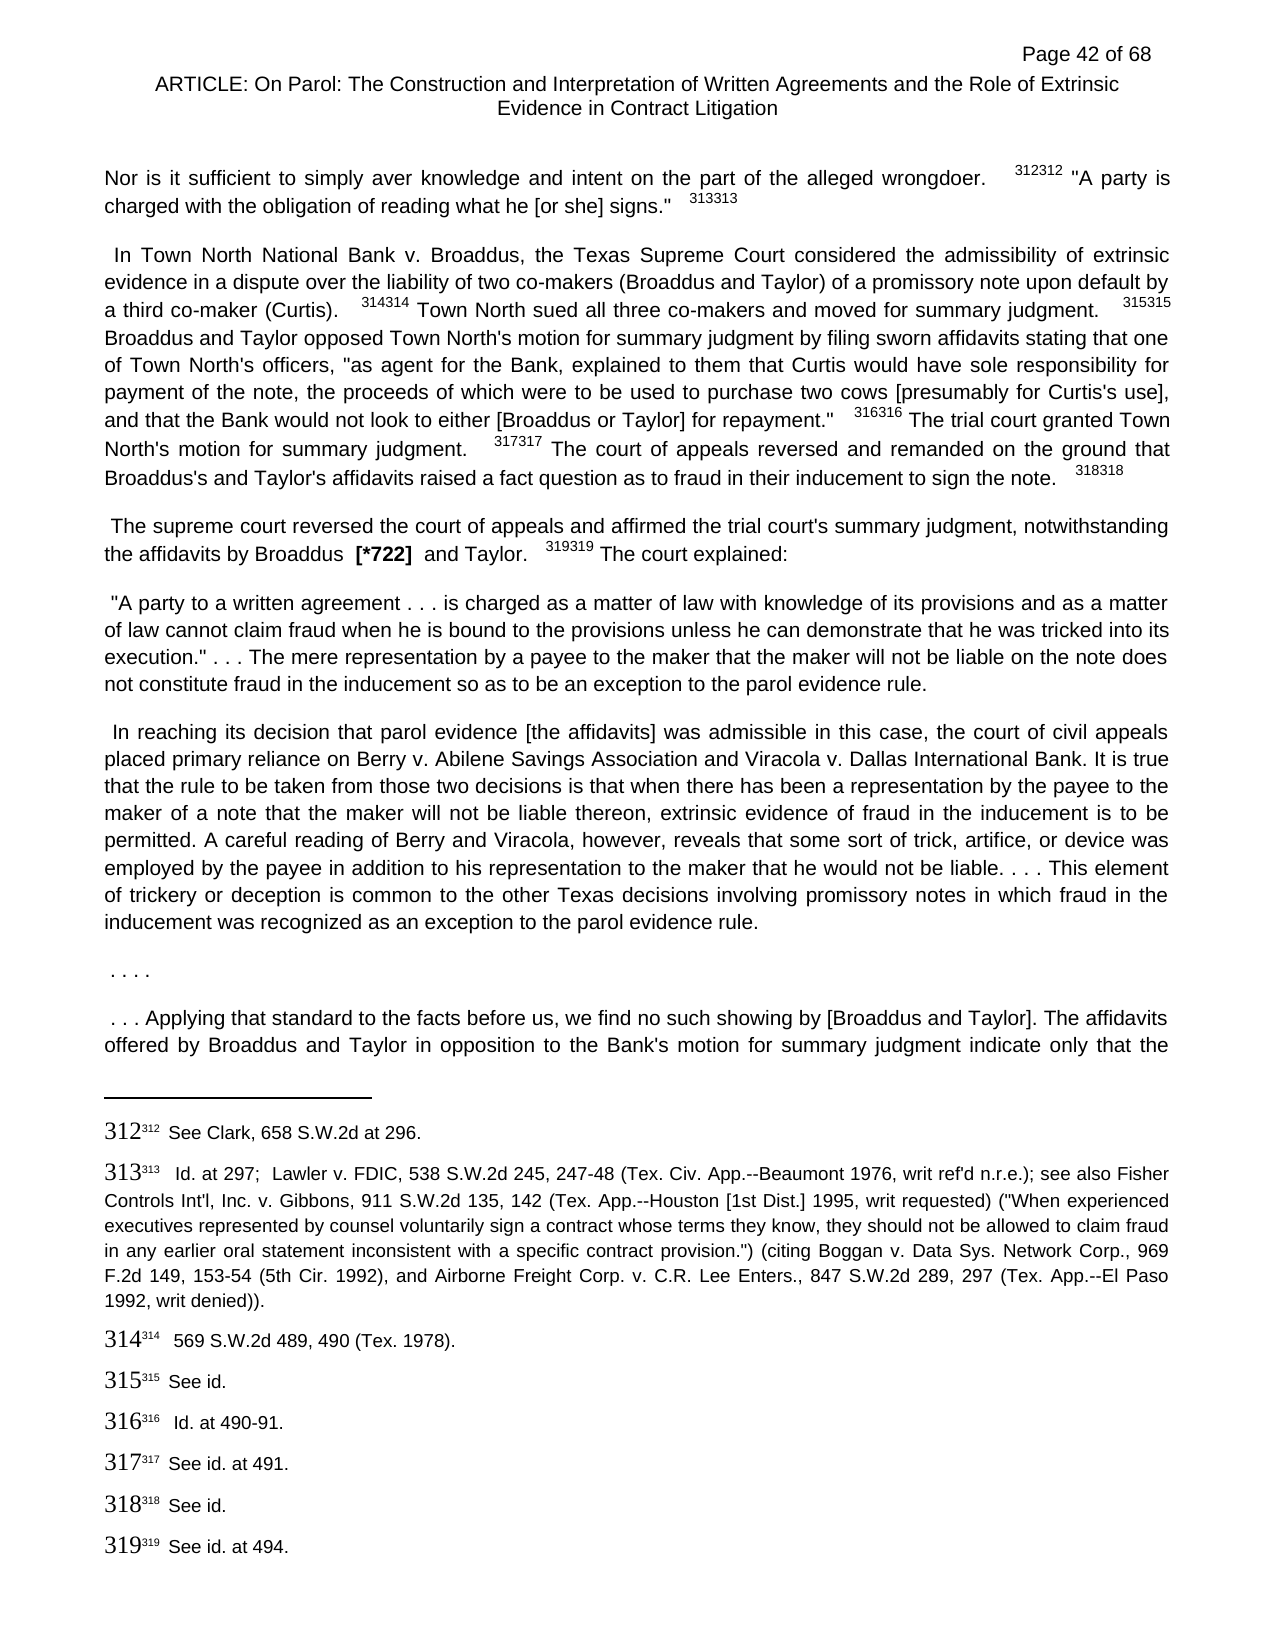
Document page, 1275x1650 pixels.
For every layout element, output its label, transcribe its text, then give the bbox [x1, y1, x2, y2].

text . . . Applying that standard to the facts before us, we find no such showing by [Broaddus and Taylor]. The affidavits offered by Broaddus and Taylor in opposition to the Bank's motion for summary judgment indicate only that the Bank made representations to Broaddus and Taylor that they would not be liable on the note, which, even if correct, would be insufficient [to create a factual issue of fraudulent inducement]. 320 [104, 1002, 1171, 1056]
text In Town North National Bank v. Broaddus, the Texas Supreme Court considered the admissibility of extrinsic evidence in a dispute over the liability of two co-makers (Broaddus and Taylor) of a promissory note upon default by a third co-maker (Curtis). 314 Town North sued all three co-makers and moved for summary judgment. 315 Broaddus and Taylor opposed Town North's motion for summary judgment by filing sworn affidavits stating that one of Town North's officers, "as agent for the Bank, explained to them that Curtis would have sole responsibility for payment of the note, the proceeds of which were to be used to purchase two cows [presumably for Curtis's use], and that the Bank would not look to either [Broaddus or Taylor] for repayment." 316 The trial court granted Town North's motion for summary judgment. 317 The court of appeals reversed and remanded on the ground that Broaddus's and Taylor's affidavits raised a fact question as to fraud in their inducement to sign the note. 318 [104, 240, 1171, 490]
text "Extrinsic evidence may be admissible for the purpose of vitiating [or avoiding] a written contract where there has been fraud in the inducement." 308 Proving fraud in the inducement sufficient to allow the consideration of parol evidence requires pleading and proof of some type of [*721] "trickery, artifice, or device." 309 It is not enough simply to show that a contractual provision or its effect was misexplained, 310 or even misrepresented. 311 Nor is it sufficient to simply aver knowledge and intent on the part of the alleged wrongdoer. 312 "A party is charged with the obligation of reading what he [or she] signs." 313 [104, 161, 1171, 219]
text In reaching its decision that parol evidence [the affidavits] was admissible in this case, the court of civil appeals placed primary reliance on Berry v. Abilene Savings Association and Viracola v. Dallas International Bank. It is true that the rule to be taken from those two decisions is that when there has been a representation by the payee to the maker of a note that the maker will not be liable thereon, extrinsic evidence of fraud in the inducement is to be permitted. A careful reading of Berry and Viracola, however, reveals that some sort of trick, artifice, or device was employed by the payee in addition to his representation to the maker that he would not be liable. . . . This element of trickery or deception is common to the other Texas decisions involving promissory notes in which fraud in the inducement was recognized as an exception to the parol evidence rule. [104, 717, 1171, 933]
text "A party to a written agreement . . . is charged as a matter of law with knowledge of its provisions and as a matter of law cannot claim fraud when he is bound to the provisions unless he can demonstrate that he was tricked into its execution." . . . The mere representation by a payee to the maker that the maker will not be liable on the note does not constitute fraud in the inducement so as to be an exception to the parol evidence rule. [104, 588, 1171, 696]
text The supreme court reversed the court of appeals and affirmed the trial court's summary judgment, notwithstanding the affidavits by Broaddus [*722] and Taylor. 319 The court explained: [104, 511, 1171, 567]
text . . . . [104, 954, 1171, 981]
